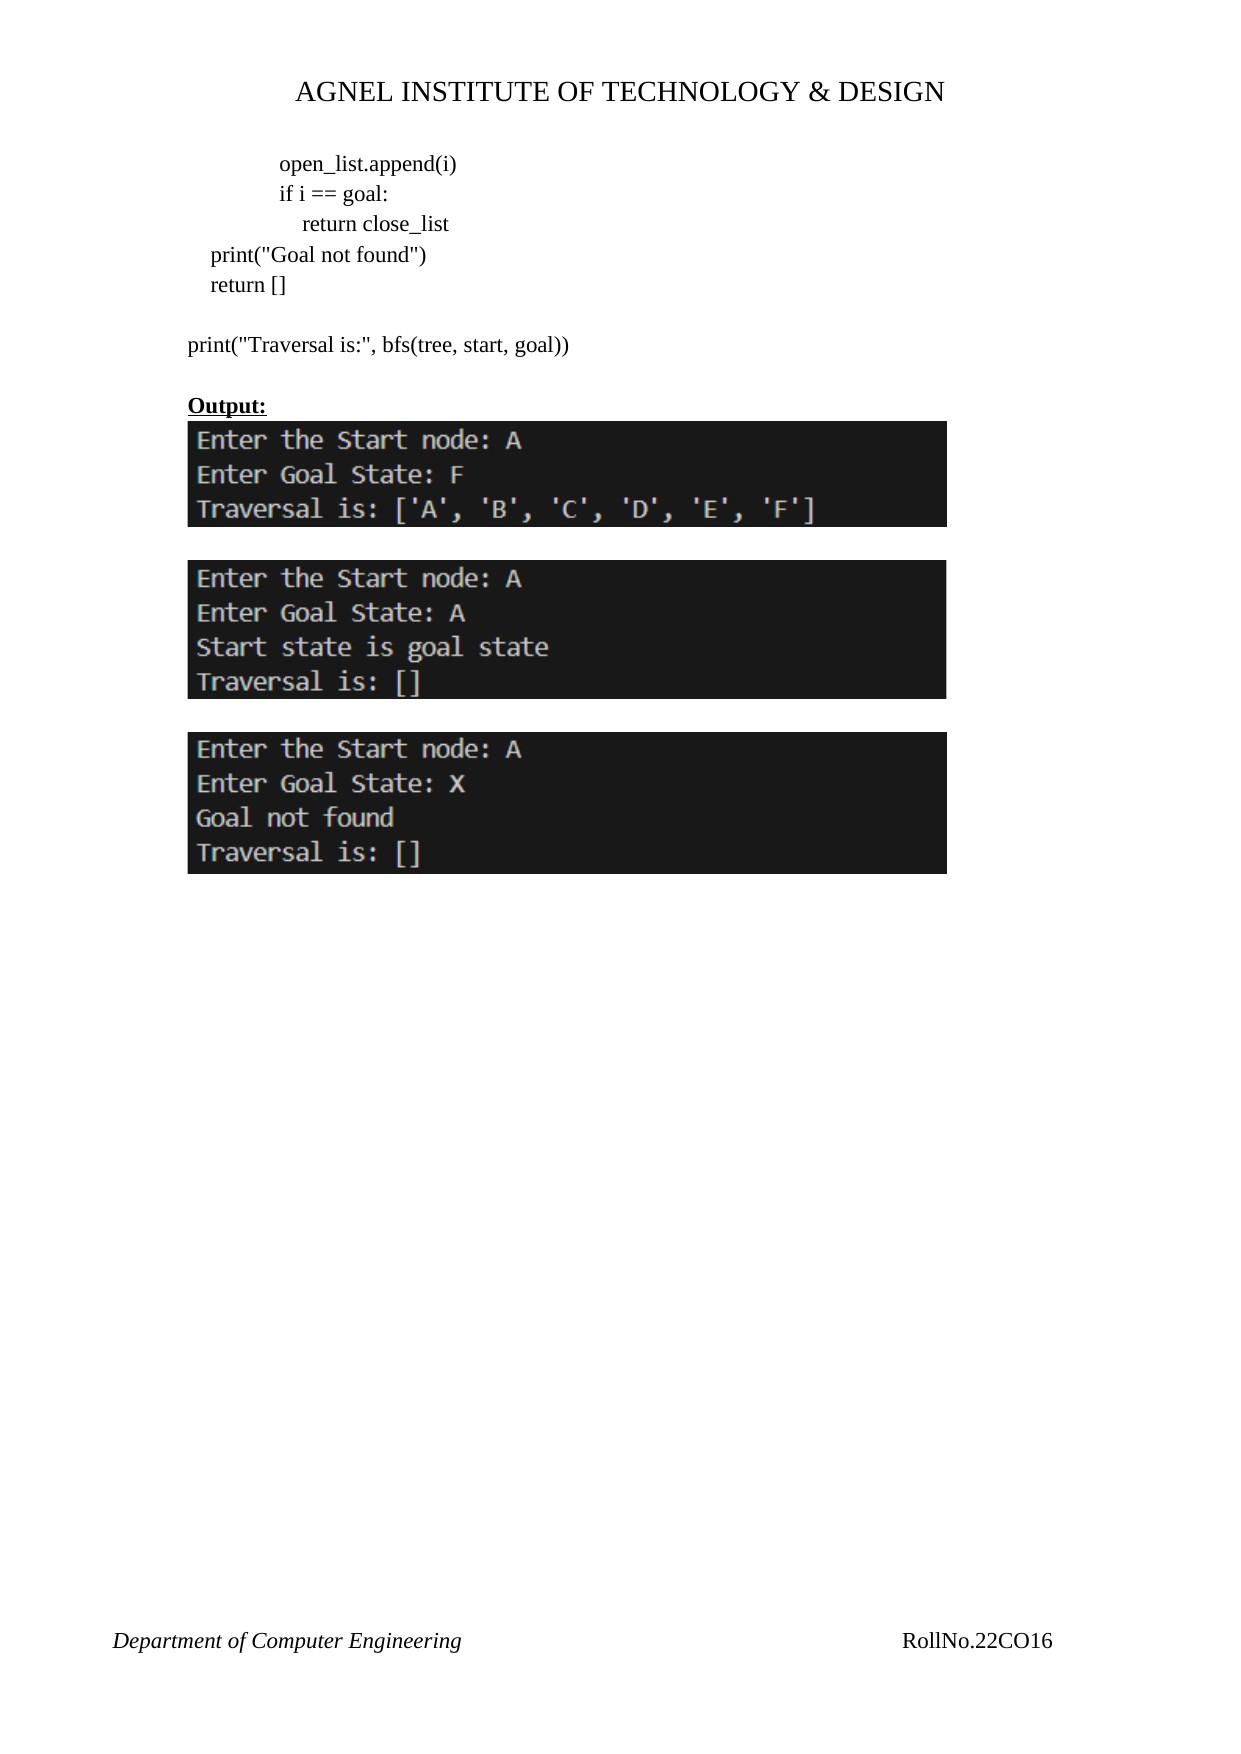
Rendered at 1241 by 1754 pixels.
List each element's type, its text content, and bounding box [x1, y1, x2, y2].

picture [187, 732, 947, 874]
list print("Traversal is:", bfs(tree, start, goal)) [187, 331, 1128, 358]
list if i == goal: [187, 180, 1128, 207]
picture [187, 421, 947, 527]
list Output: [187, 392, 1128, 418]
picture [187, 560, 947, 699]
list print("Goal not found") [187, 241, 1128, 267]
list open_list.append(i) [187, 150, 1128, 176]
list return close_list [187, 210, 1128, 237]
list return [] [187, 271, 1128, 297]
